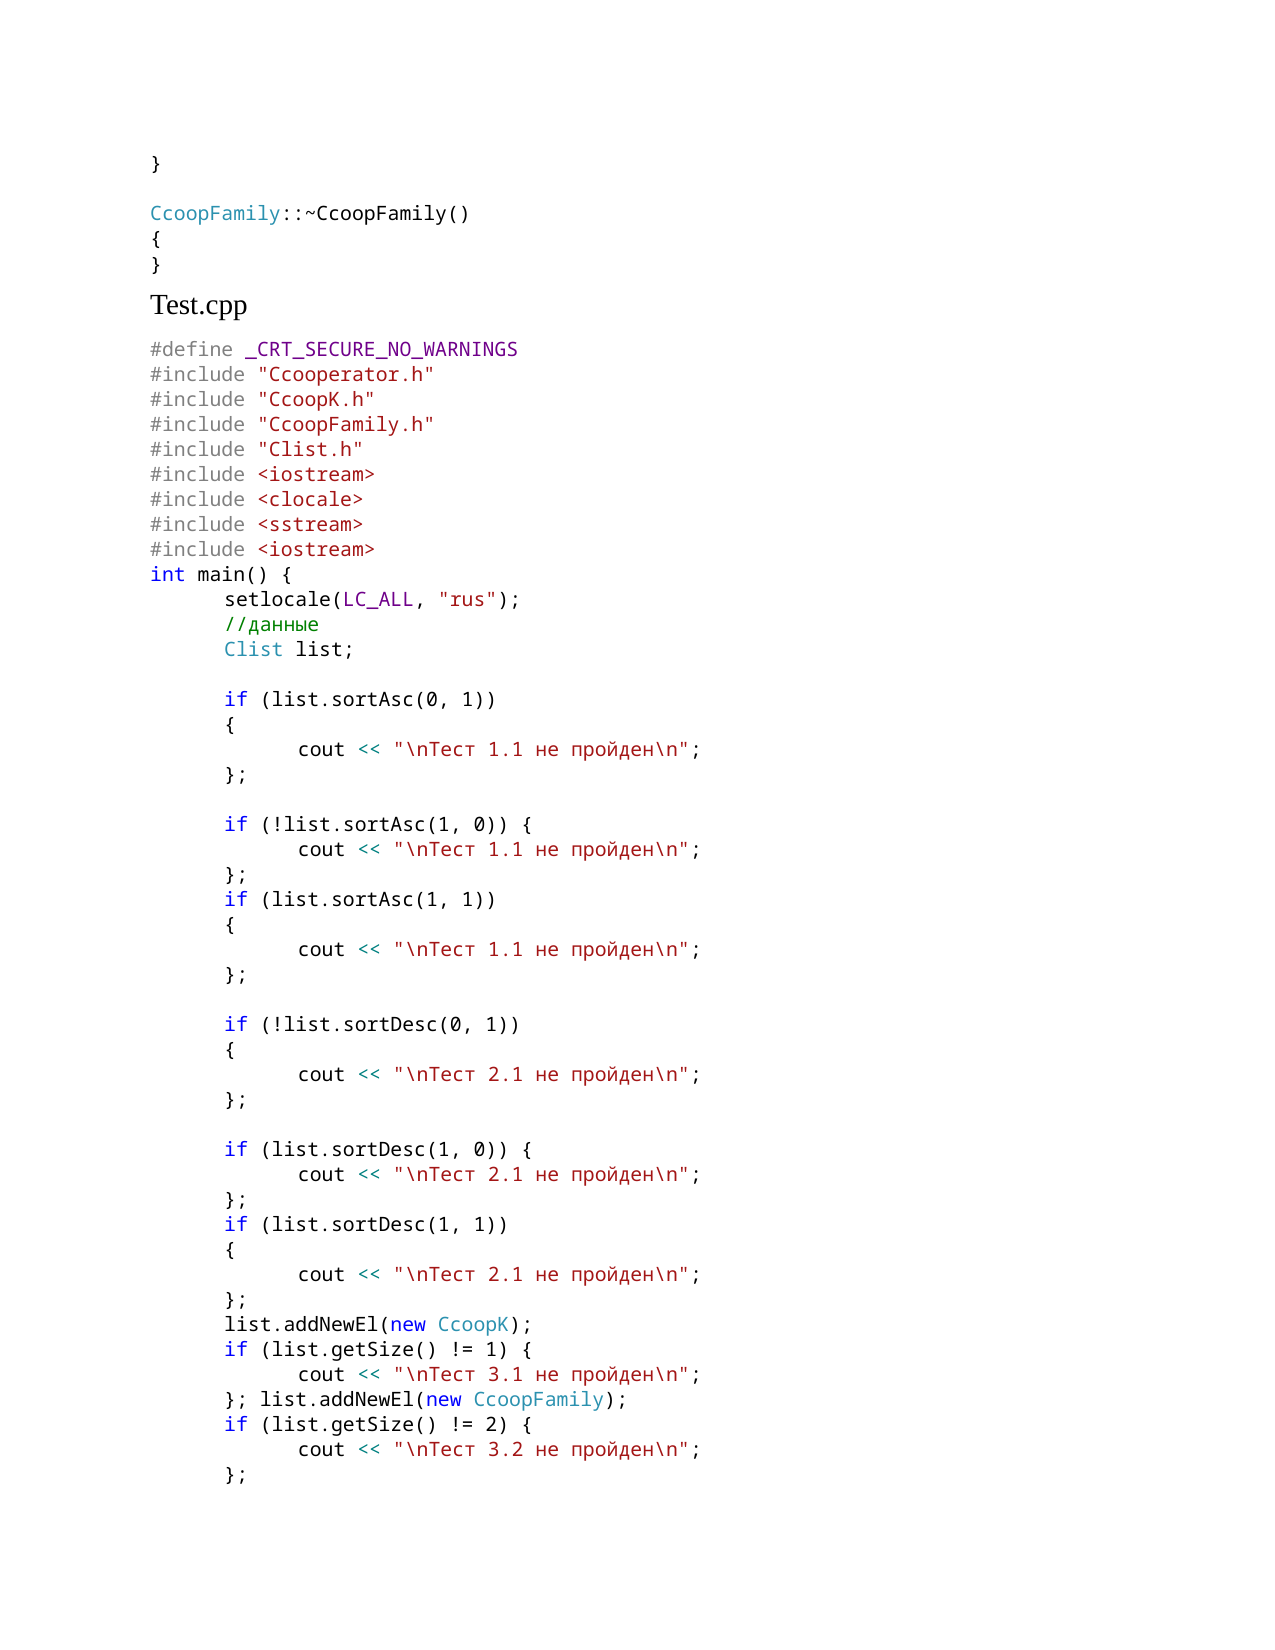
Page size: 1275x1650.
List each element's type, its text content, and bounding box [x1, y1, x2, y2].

text #include <clocale> [150, 487, 1125, 512]
text #include "Сlist.h" [150, 437, 1125, 462]
text } [150, 150, 1125, 175]
text //данные [150, 612, 1125, 637]
text #include <sstream> [150, 512, 1125, 537]
text } [150, 250, 1125, 277]
text cout << "\nТест 2.1 не пройден\n"; [150, 1062, 1125, 1087]
text Clist list; [150, 637, 1125, 662]
text cout << "\nТест 1.1 не пройден\n"; [150, 837, 1125, 862]
text }; [150, 962, 1125, 987]
text }; [150, 1187, 1125, 1212]
text }; [150, 1287, 1125, 1312]
text CcoopFamily::~CcoopFamily() [150, 200, 1125, 225]
text #include <iostream> [150, 537, 1125, 562]
text if (!list.sortAsc(1, 0)) { [150, 812, 1125, 837]
text { [150, 1037, 1125, 1062]
text setlocale(LC_ALL, "rus"); [150, 587, 1125, 612]
text #include "CcoopFamily.h" [150, 412, 1125, 437]
text { [150, 712, 1125, 737]
text if (list.getSize() != 1) { [150, 1337, 1125, 1362]
text }; [150, 1462, 1125, 1487]
text Test.cpp [150, 293, 1125, 320]
text #include "Ccooperator.h" [150, 362, 1125, 387]
text }; [150, 1087, 1125, 1112]
text if (list.getSize() != 2) { [150, 1412, 1125, 1437]
text cout << "\nТест 2.1 не пройден\n"; [150, 1162, 1125, 1187]
text #define _CRT_SECURE_NO_WARNINGS [150, 337, 1125, 362]
text cout << "\nТест 1.1 не пройден\n"; [150, 937, 1125, 962]
text if (list.sortAsc(1, 1)) [150, 887, 1125, 912]
text if (list.sortDesc(1, 0)) { [150, 1137, 1125, 1162]
text if (!list.sortDesc(0, 1)) [150, 1012, 1125, 1037]
text #include <iostream> [150, 462, 1125, 487]
text { [150, 912, 1125, 937]
text { [150, 225, 1125, 250]
text { [150, 1237, 1125, 1262]
text cout << "\nТест 2.1 не пройден\n"; [150, 1262, 1125, 1287]
text #include "CcoopK.h" [150, 387, 1125, 412]
text if (list.sortAsc(0, 1)) [150, 687, 1125, 712]
text if (list.sortDesc(1, 1)) [150, 1212, 1125, 1237]
text list.addNewEl(new CcoopK); [150, 1312, 1125, 1337]
text }; [150, 862, 1125, 887]
text cout << "\nТест 1.1 не пройден\n"; [150, 737, 1125, 762]
text }; [150, 762, 1125, 787]
text cout << "\nТест 3.1 не пройден\n"; [150, 1362, 1125, 1387]
text }; list.addNewEl(new CcoopFamily); [150, 1387, 1125, 1412]
text cout << "\nТест 3.2 не пройден\n"; [150, 1437, 1125, 1462]
text int main() { [150, 562, 1125, 587]
